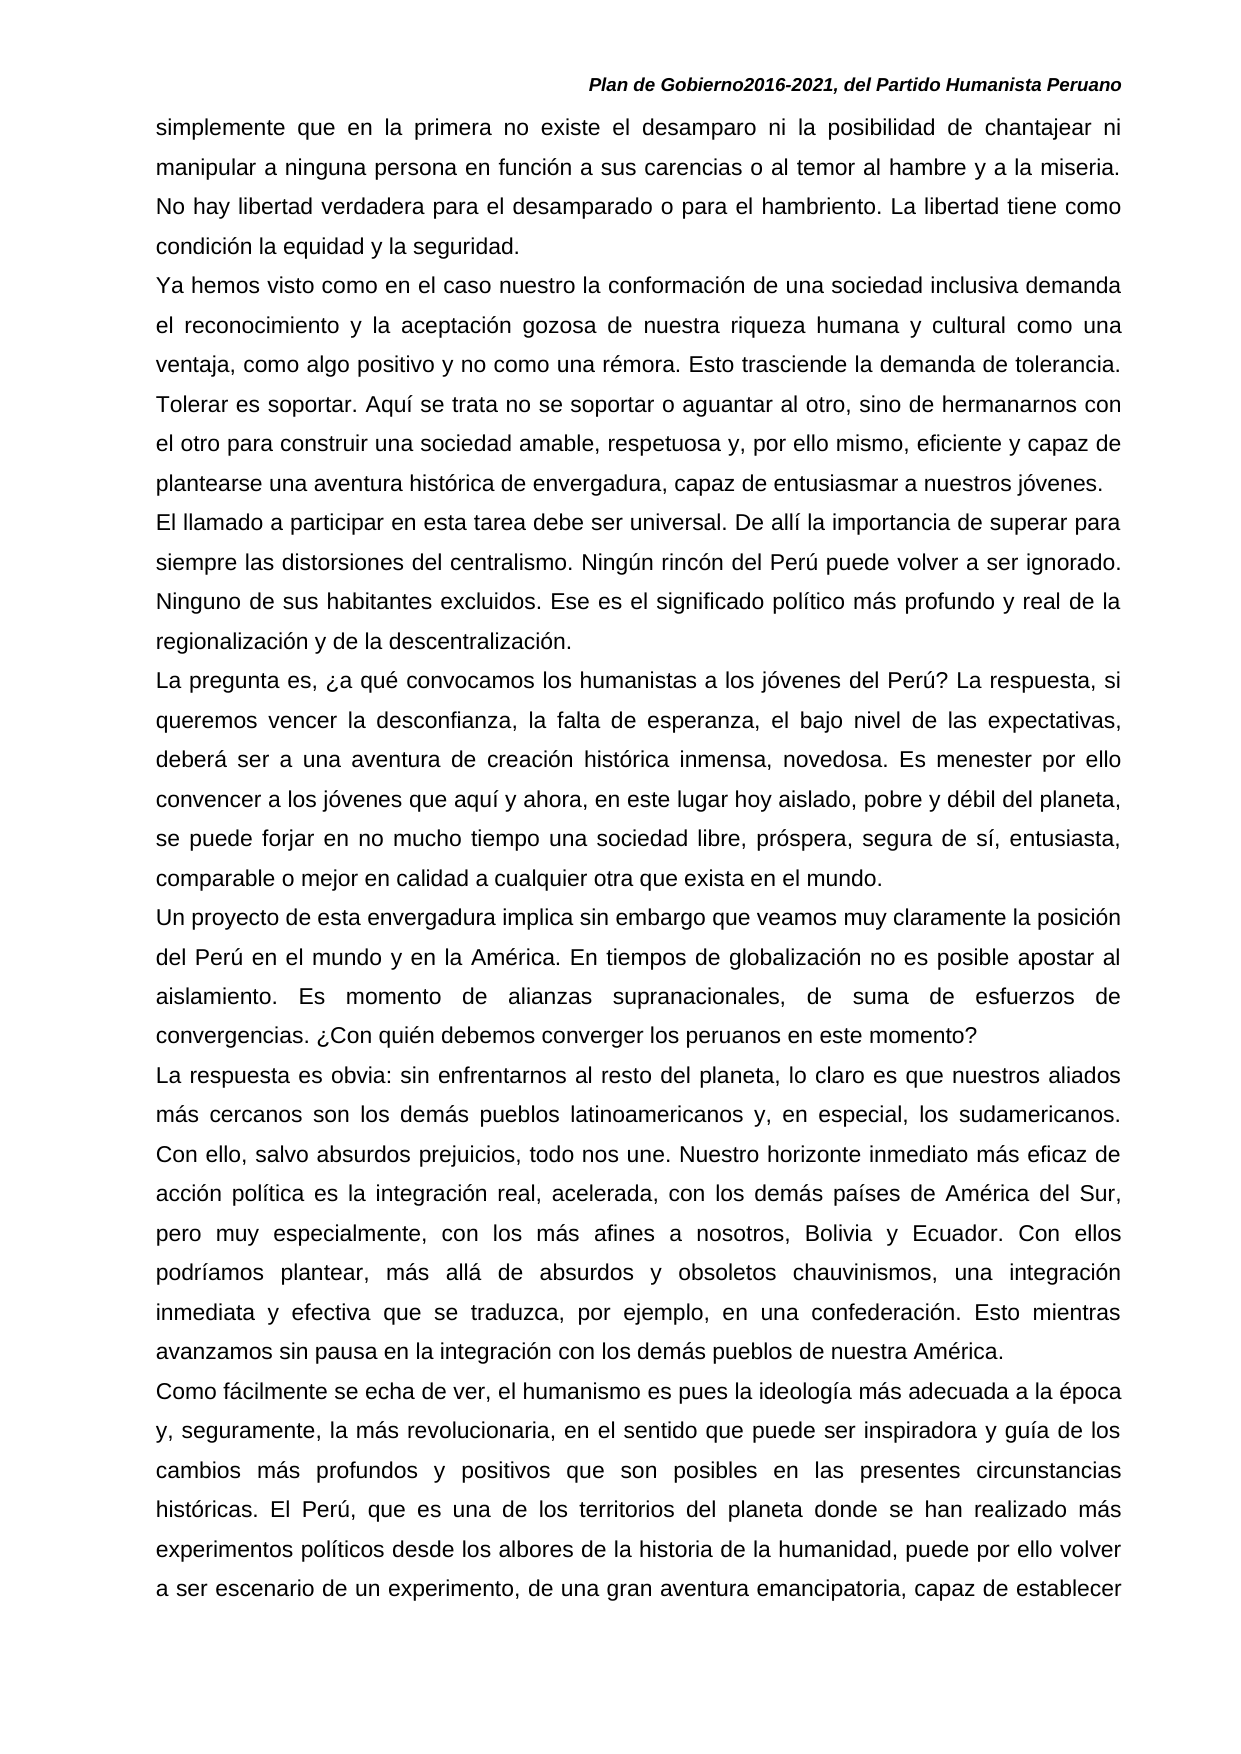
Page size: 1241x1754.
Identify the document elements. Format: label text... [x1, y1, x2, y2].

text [156, 114, 1122, 259]
text La pregunta es, ¿a qué convocamos los humanistas a los jóvenes del Perú? La respuesta, si queremos vencer la desconfianza, la falta de esperanza, el bajo nivel de las expectativas, deberá ser a una aventura de creación histórica inmensa, novedosa. Es menester por ello convencer a los jóvenes que aquí y ahora, en este lugar hoy aislado, pobre y débil del planeta, se puede forjar en no mucho tiempo una sociedad libre, próspera, segura de sí, entusiasta, comparable o mejor en calidad a cualquier otra que exista en el mundo. [156, 667, 1122, 891]
text Un proyecto de esta envergadura implica sin embargo que veamos muy claramente la posición del Perú en el mundo y en la América. En tiempos de globalización no es posible apostar al aislamiento. Es momento de alianzas supranacionales, de suma de esfuerzos de convergencias. ¿Con quién debemos converger los peruanos en este momento? [156, 904, 1122, 1049]
text El llamado a participar en esta tarea debe ser universal. De allí la importancia de superar para siempre las distorsiones del centralismo. Ningún rincón del Perú puede volver a ser ignorado. Ninguno de sus habitantes excluidos. Ese es el significado político más profundo y real de la regionalización y de la descentralización. [156, 509, 1122, 654]
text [156, 1378, 1122, 1601]
text La respuesta es obvia: sin enfrentarnos al resto del planeta, lo claro es que nuestros aliados más cercanos son los demás pueblos latinoamericanos y, en especial, los sudamericanos. Con ello, salvo absurdos prejuicios, todo nos une. Nuestro horizonte inmediato más eficaz de acción política es la integración real, acelerada, con los demás países de América del Sur, pero muy especialmente, con los más afines a nosotros, Bolivia y Ecuador. Con ellos podríamos plantear, más allá de absurdos y obsoletos chauvinismos, una integración inmediata y efectiva que se traduzca, por ejemplo, en una confederación. Esto mientras avanzamos sin pausa en la integración con los demás pueblos de nuestra América. [156, 1062, 1122, 1364]
text Ya hemos visto como en el caso nuestro la conformación de una sociedad inclusiva demanda el reconocimiento y la aceptación gozosa de nuestra riqueza humana y cultural como una ventaja, como algo positivo y no como una rémora. Esto trasciende la demanda de tolerancia. Tolerar es soportar. Aquí se trata no se soportar o aguantar al otro, sino de hermanarnos con el otro para construir una sociedad amable, respetuosa y, por ello mismo, eficiente y capaz de plantearse una aventura histórica de envergadura, capaz de entusiasmar a nuestros jóvenes. [156, 272, 1122, 496]
